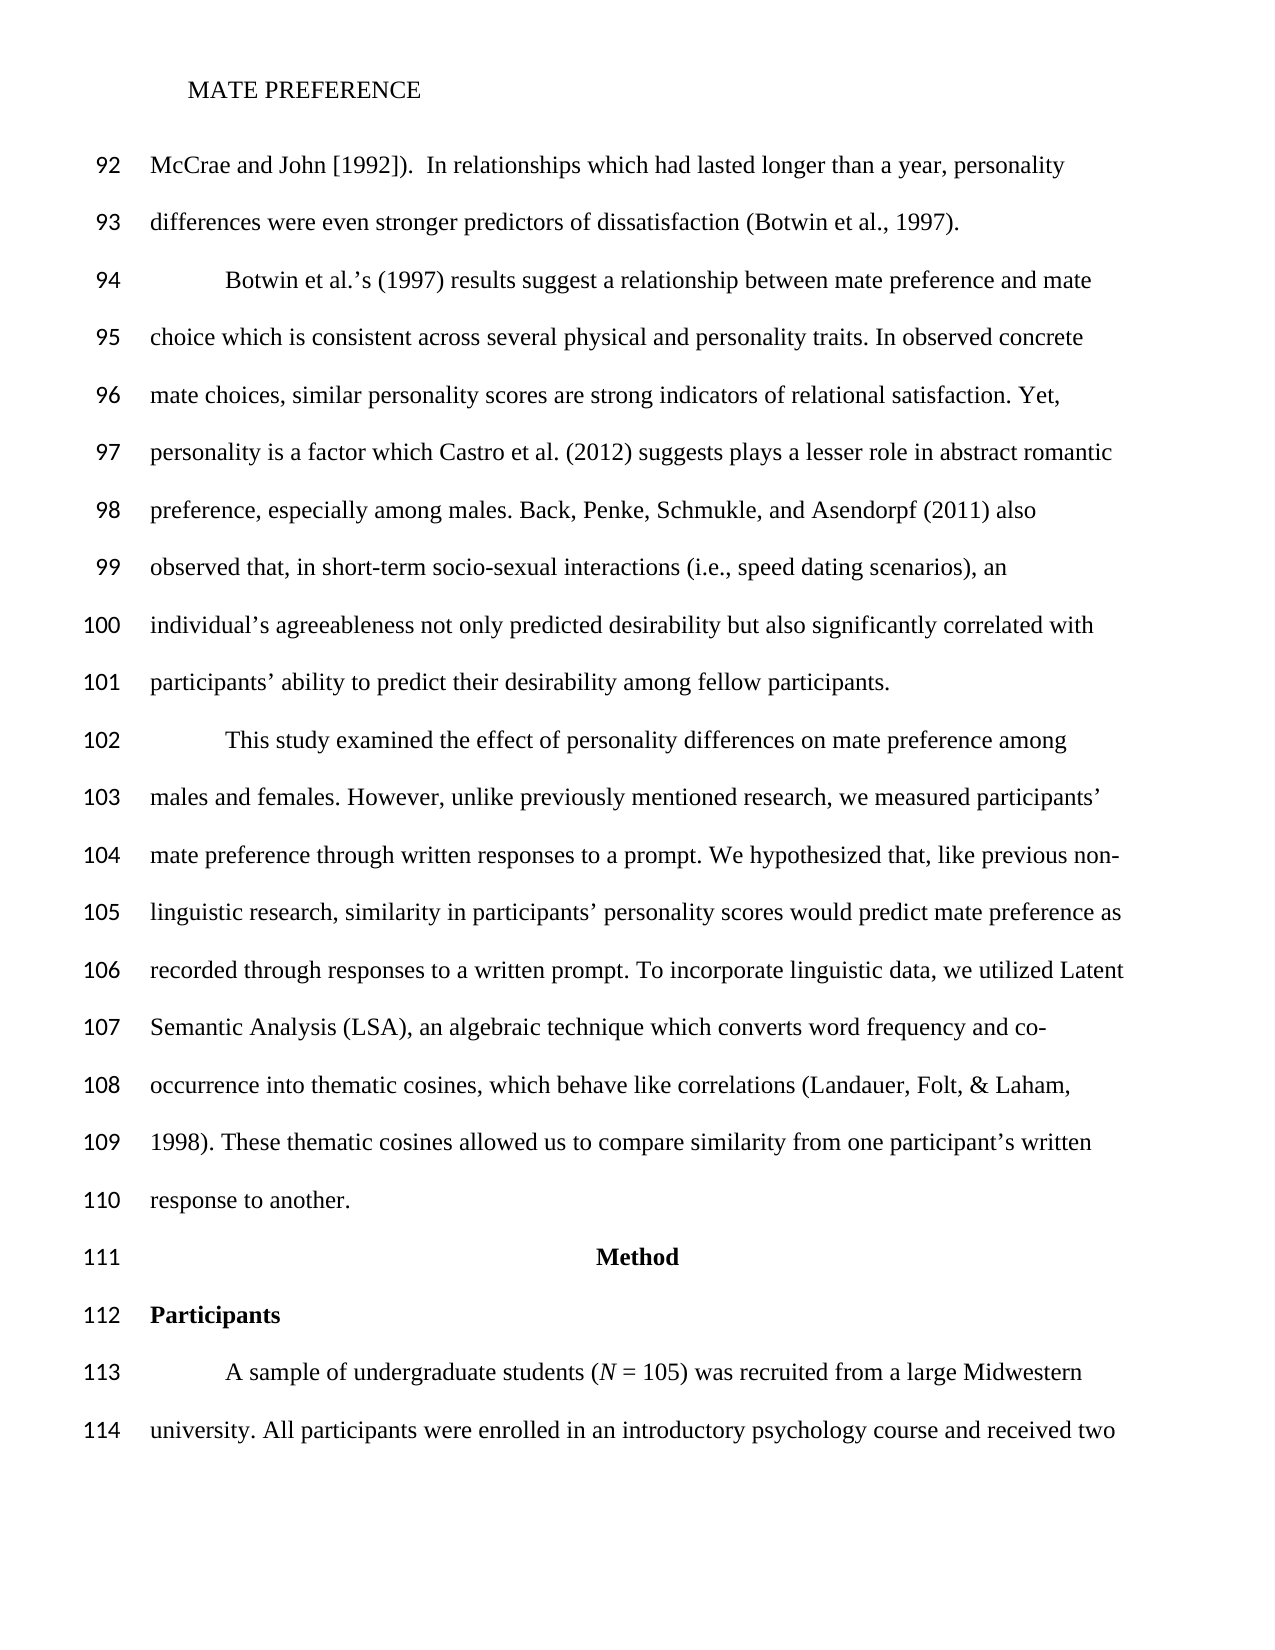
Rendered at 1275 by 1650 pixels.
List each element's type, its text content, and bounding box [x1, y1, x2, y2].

text Method [150, 1242, 1125, 1271]
text This study examined the effect of personality differences on mate preference among males and females. However, unlike previously mentioned research, we measured participants’ mate preference through written responses to a prompt. We hypothesized that, like previous non-linguistic research, similarity in participants’ personality scores would predict mate preference as recorded through responses to a written prompt. To incorporate linguistic data, we utilized Latent Semantic Analysis (LSA), an algebraic technique which converts word frequency and co-occurrence into thematic cosines, which behave like correlations (Landauer, Folt, & Laham, 1998). These thematic cosines allowed us to compare similarity from one participant’s written response to another. [150, 725, 1125, 1214]
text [150, 1357, 1125, 1444]
text Participants [150, 1300, 1125, 1329]
text Botwin et al.’s (1997) results suggest a relationship between mate preference and mate choice which is consistent across several physical and personality traits. In observed concrete mate choices, similar personality scores are strong indicators of relational satisfaction. Yet, personality is a factor which Castro et al. (2012) suggests plays a lesser role in abstract romantic preference, especially among males. Back, Penke, Schmukle, and Asendorpf (2011) also observed that, in short-term socio-sexual interactions (i.e., speed dating scenarios), an individual’s agreeableness not only predicted desirability but also significantly correlated with participants’ ability to predict their desirability among fellow participants. [150, 265, 1125, 696]
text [150, 150, 1125, 236]
